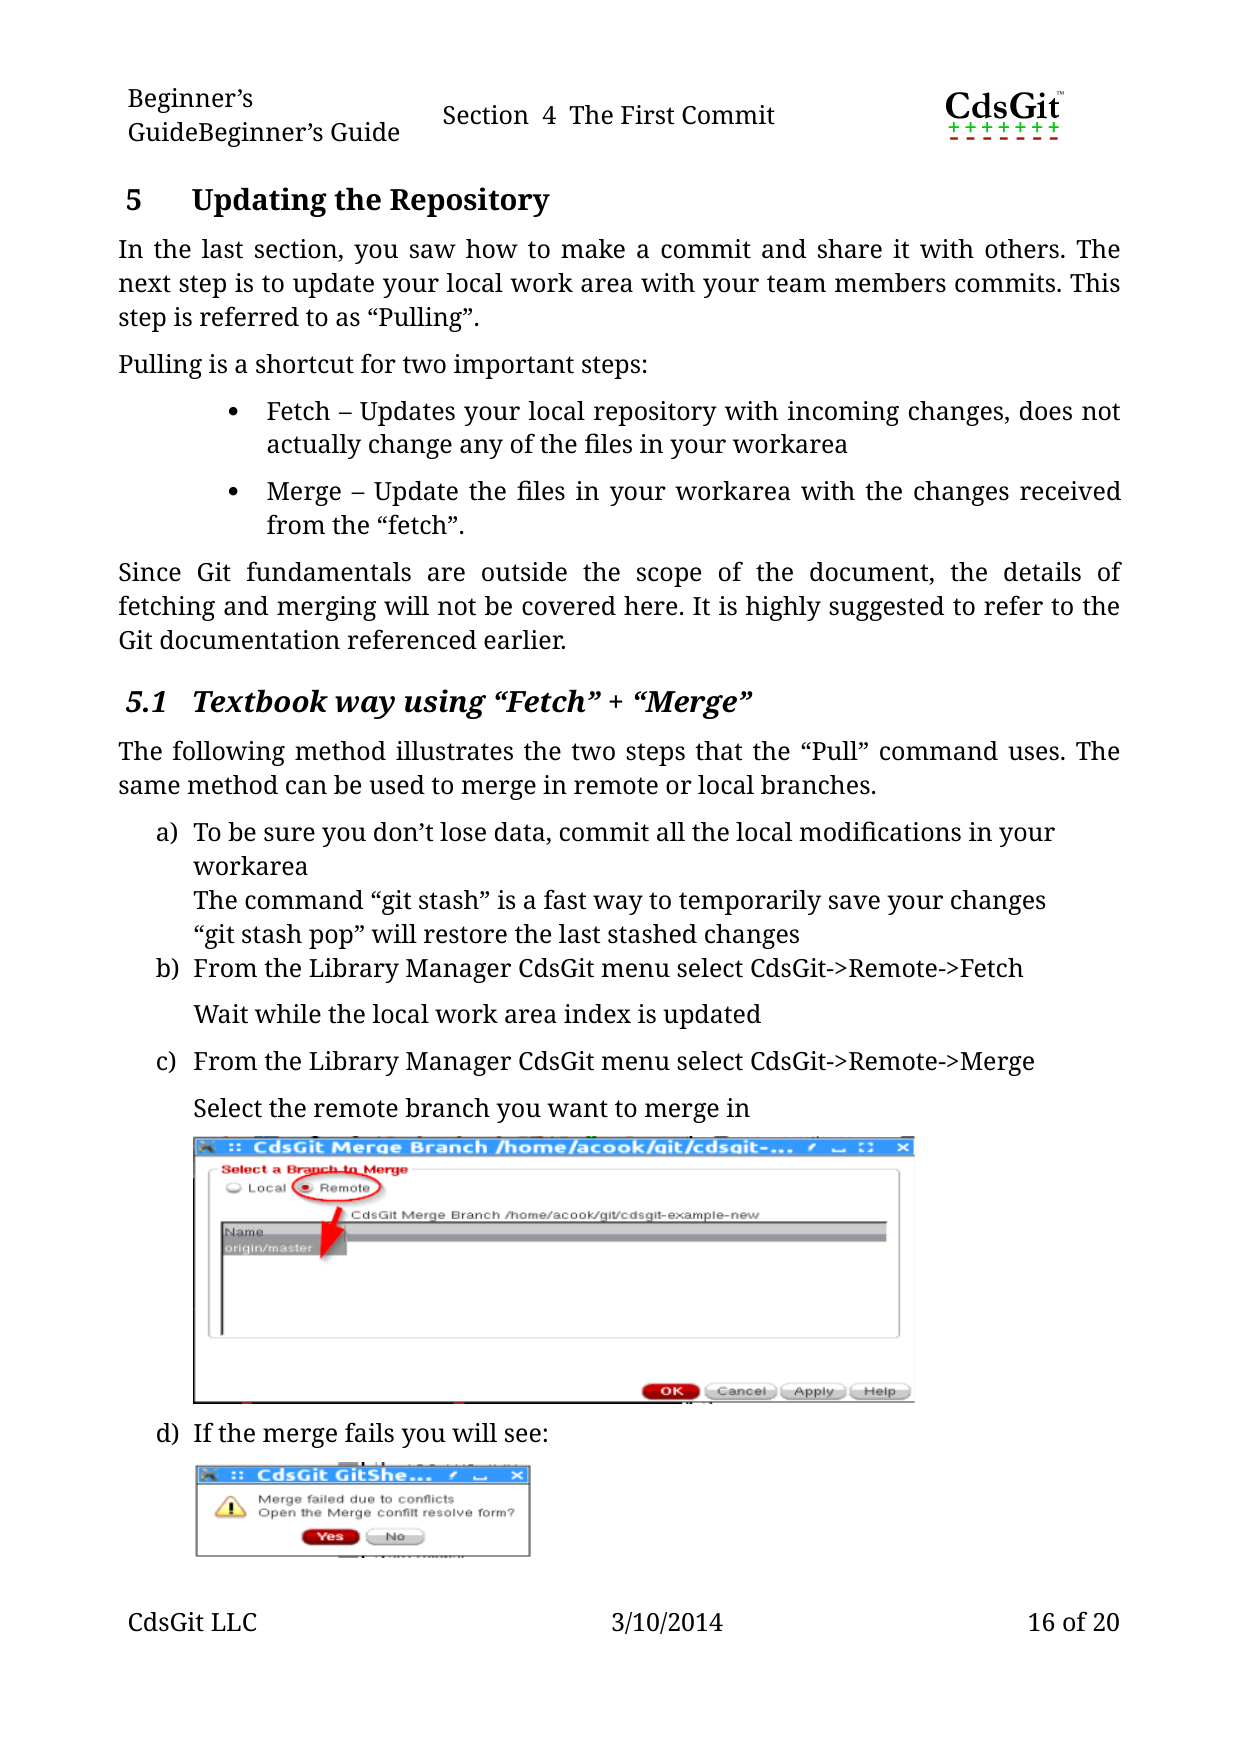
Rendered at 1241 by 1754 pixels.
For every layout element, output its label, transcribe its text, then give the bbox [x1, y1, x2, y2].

text Since Git fundamentals are outside the scope of the document, the details of fetching and merging will not be covered here. It is highly suggested to refer to the Git documentation referenced earlier. [118, 554, 1122, 657]
text In the last section, you saw how to make a commit and share it with others. The next step is to update your local work area with your team members commits. This step is referred to as “Pulling”. [118, 232, 1122, 334]
list To be sure you don’t lose data, commit all the local modifications in your workarea [156, 814, 1122, 882]
list Fetch – Updates your local repository with incoming changes, does not actually change any of the files in your workarea [229, 393, 1122, 461]
list The command “git stash” is a fast way to temporarily save your changes [193, 882, 1122, 917]
text Pulling is a shortcut for two important steps: [118, 347, 1122, 381]
subtitle Updating the Repository [118, 143, 1122, 219]
list If the merge fails you will see: [156, 1416, 1122, 1450]
text Select the remote branch you want to merge in [193, 1090, 1122, 1124]
list From the Library Manager CdsGit menu select CdsGit->Remote->Merge [156, 1044, 1122, 1078]
picture [943, 85, 1067, 145]
text Wait while the local work area index is updated [193, 997, 1122, 1031]
list Merge – Update the files in your workarea with the changes received from the “fetch”. [229, 474, 1122, 542]
picture [193, 1136, 915, 1404]
list “git stash pop” will restore the last stashed changes [193, 917, 1122, 951]
subtitle Textbook way using “Fetch” + “Merge” [118, 682, 1122, 721]
picture [193, 1462, 546, 1558]
list From the Library Manager CdsGit menu select CdsGit->Remote->Fetch [156, 951, 1122, 985]
text The following method illustrates the two steps that the “Pull” command uses. The same method can be used to merge in remote or local branches. [118, 734, 1122, 802]
